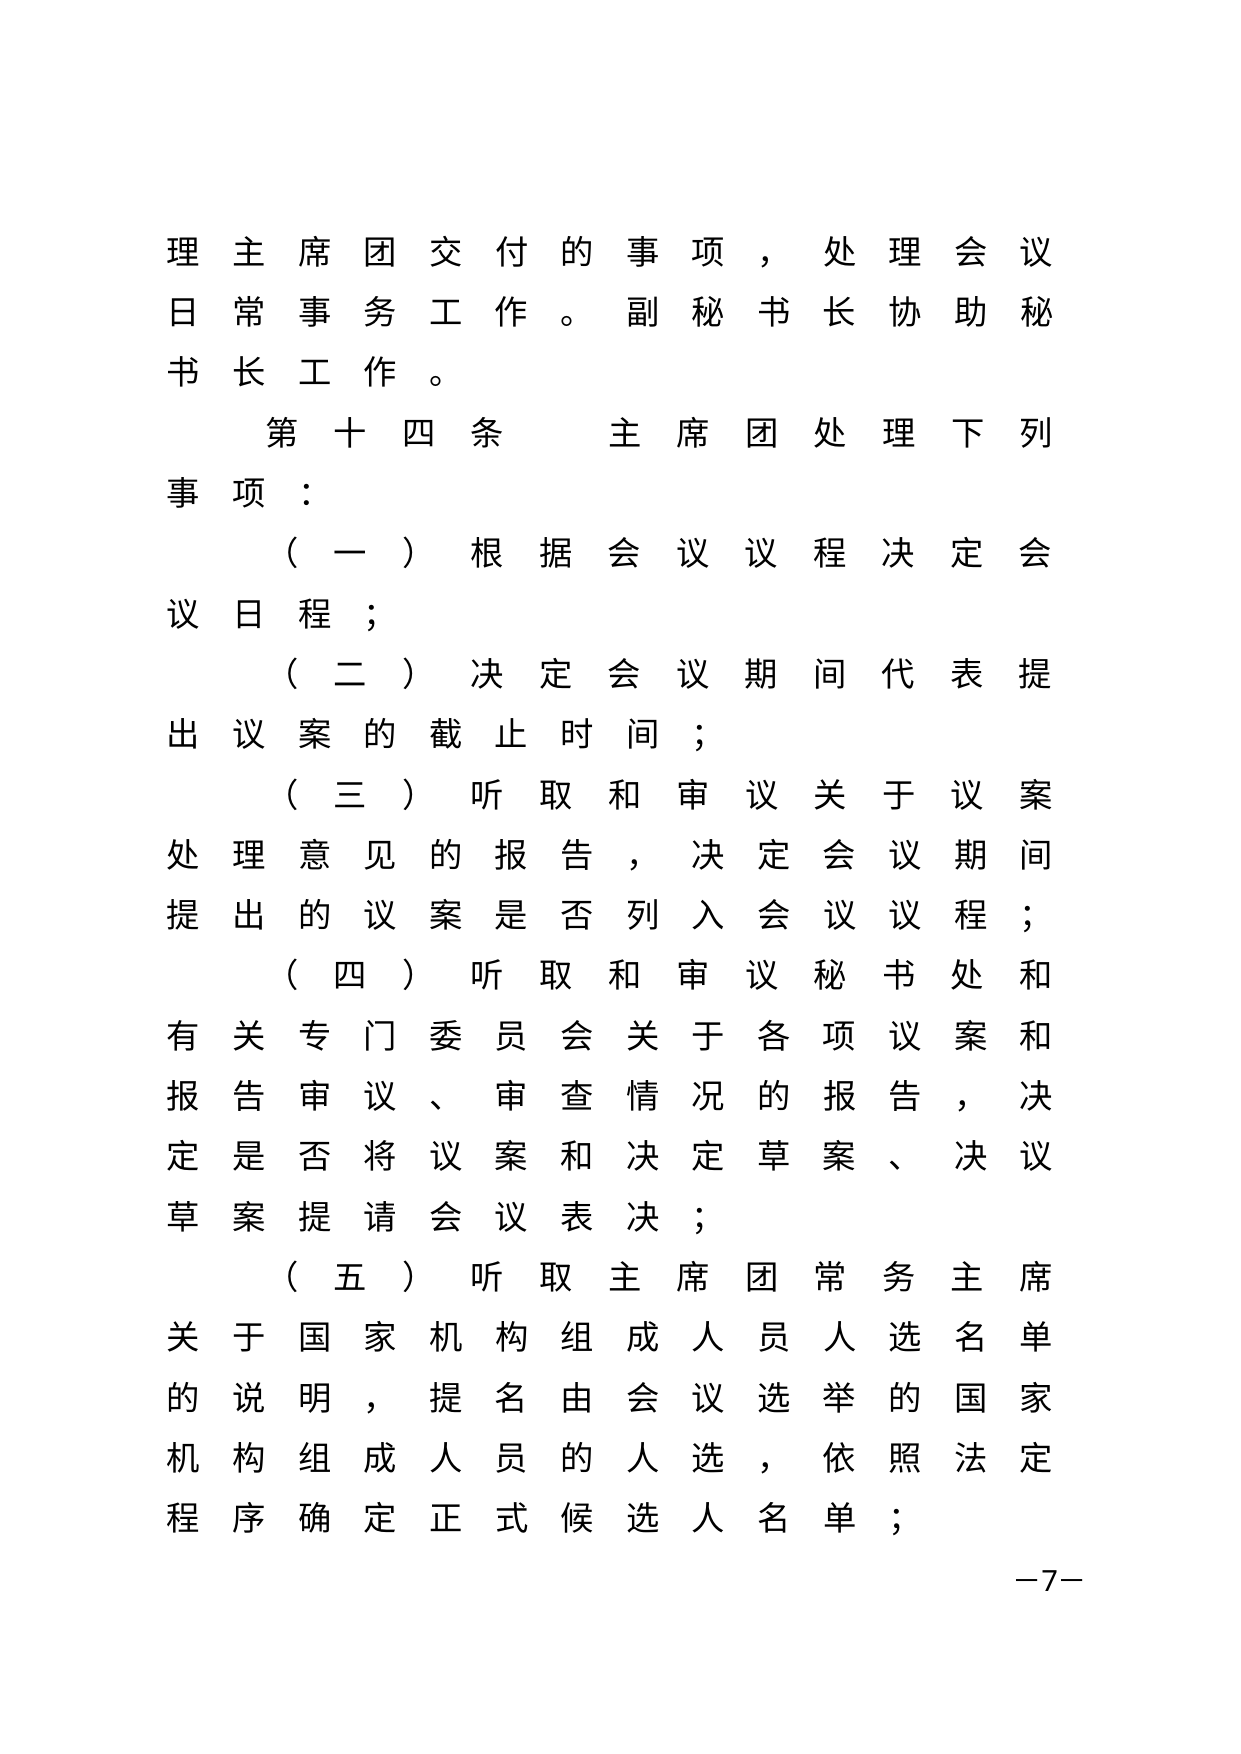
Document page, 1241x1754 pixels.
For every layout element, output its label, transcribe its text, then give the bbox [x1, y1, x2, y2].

text （四）听取和审议秘书处和有关专门委员会关于各项议案和报告审议、审查情况的报告，决定是否将议案和决定草案、决议草案提请会议表决； [167, 943, 1085, 1245]
text （二）决定会议期间代表提出议案的截止时间； [167, 642, 1085, 762]
text （三）听取和审议关于议案处理意见的报告，决定会议期间提出的议案是否列入会议议程； [167, 762, 1085, 943]
text 第十四条 主席团处理下列事项： [167, 400, 1085, 521]
text 秘书处在秘书长领导下，办理主席团交付的事项，处理会议日常事务工作。副秘书长协助秘书长工作。 [167, 219, 1085, 400]
text （一）根据会议议程决定会议日程； [167, 521, 1085, 642]
text （五）听取主席团常务主席关于国家机构组成人员人选名单的说明，提名由会议选举的国家机构组成人员的人选，依照法定程序确定正式候选人名单； [167, 1245, 1085, 1546]
